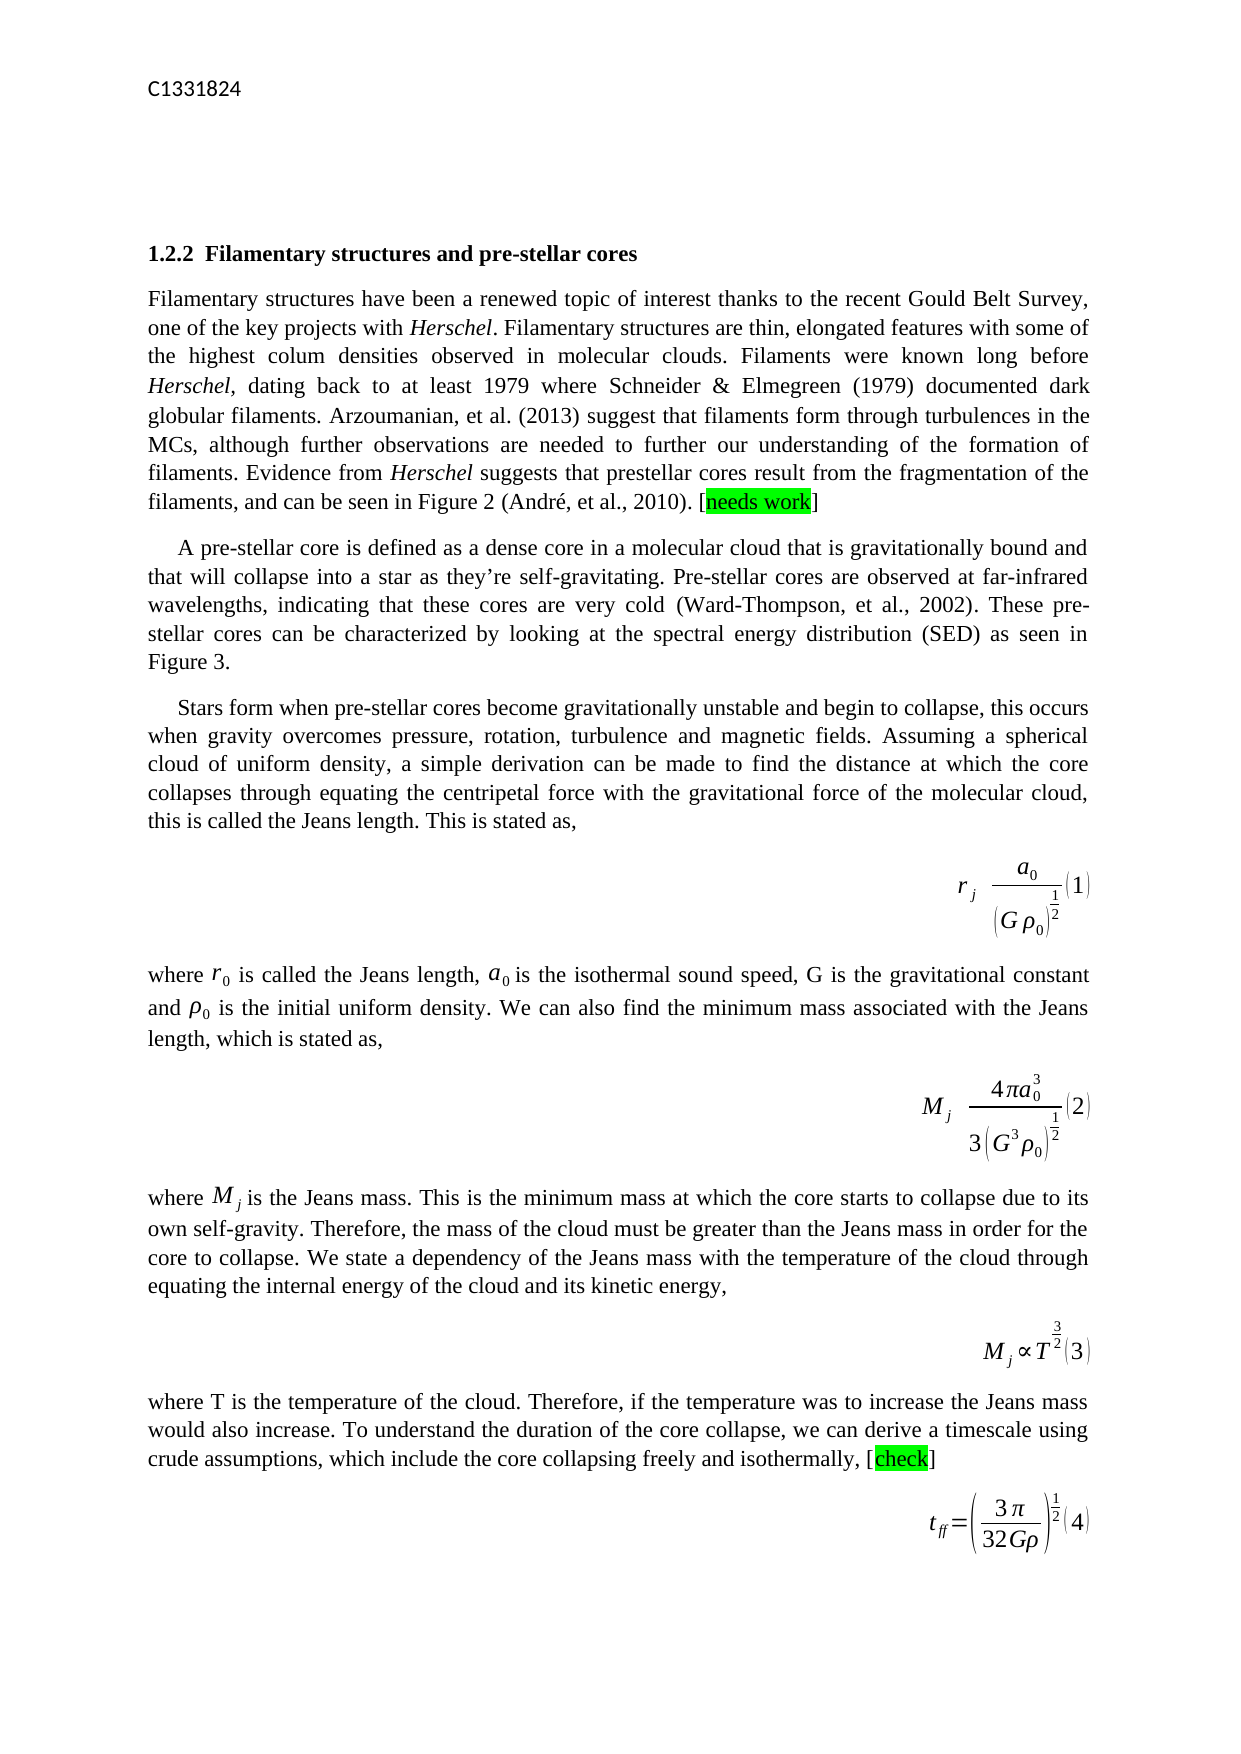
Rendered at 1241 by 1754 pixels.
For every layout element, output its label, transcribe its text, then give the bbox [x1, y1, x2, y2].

text Filamentary structures have been a renewed topic of interest thanks to the recent Gould Belt Survey, one of the key projects with Herschel. Filamentary structures are thin, elongated features with some of the highest colum densities observed in molecular clouds. Filaments were known long before Herschel, dating back to at least 1979 where Schneider & Elmegreen (1979) documented dark globular filaments. Arzoumanian, et al. (2013) suggest that filaments form through turbulences in the MCs, although further observations are needed to further our understanding of the formation of filaments. Evidence from Herschel suggests that prestellar cores result from the fragmentation of the filaments, and can be seen in Figure 2 . [needs work] [148, 285, 1090, 514]
text Stars form when pre-stellar cores become gravitationally unstable and begin to collapse, this occurs when gravity overcomes pressure, rotation, turbulence and magnetic fields. Assuming a spherical cloud of uniform density, a simple derivation can be made to find the distance at which the core collapses through equating the centripetal force with the gravitational force of the molecular cloud, this is called the Jeans length. This is stated as, [148, 693, 1090, 834]
text A pre-stellar core is defined as a dense core in a molecular cloud that is gravitationally bound and that will collapse into a star as they’re self-gravitating. Pre-stellar cores are observed at far-infrared wavelengths, indicating that these cores are very cold . These pre-stellar cores can be characterized by looking at the spectral energy distribution (SED) as seen in Figure 3. [148, 533, 1090, 675]
text 1.2.2 Filamentary structures and pre-stellar cores [148, 240, 1090, 267]
text where T is the temperature of the cloud. Therefore, if the temperature was to increase the Jeans mass would also increase. To understand the duration of the core collapse, we can derive a timescale using crude assumptions, which include the core collapsing freely and isothermally, [check] [148, 1388, 1090, 1471]
text where is called the Jeans length, is the isothermal sound speed, G is the gravitational constant and is the initial uniform density. We can also find the minimum mass associated with the Jeans length, which is stated as, [148, 958, 1090, 1052]
text where is the Jeans mass. This is the minimum mass at which the core starts to collapse due to its own self-gravity. Therefore, the mass of the cloud must be greater than the Jeans mass in order for the core to collapse. We state a dependency of the Jeans mass with the temperature of the cloud through equating the internal energy of the cloud and its kinetic energy, [148, 1182, 1090, 1298]
